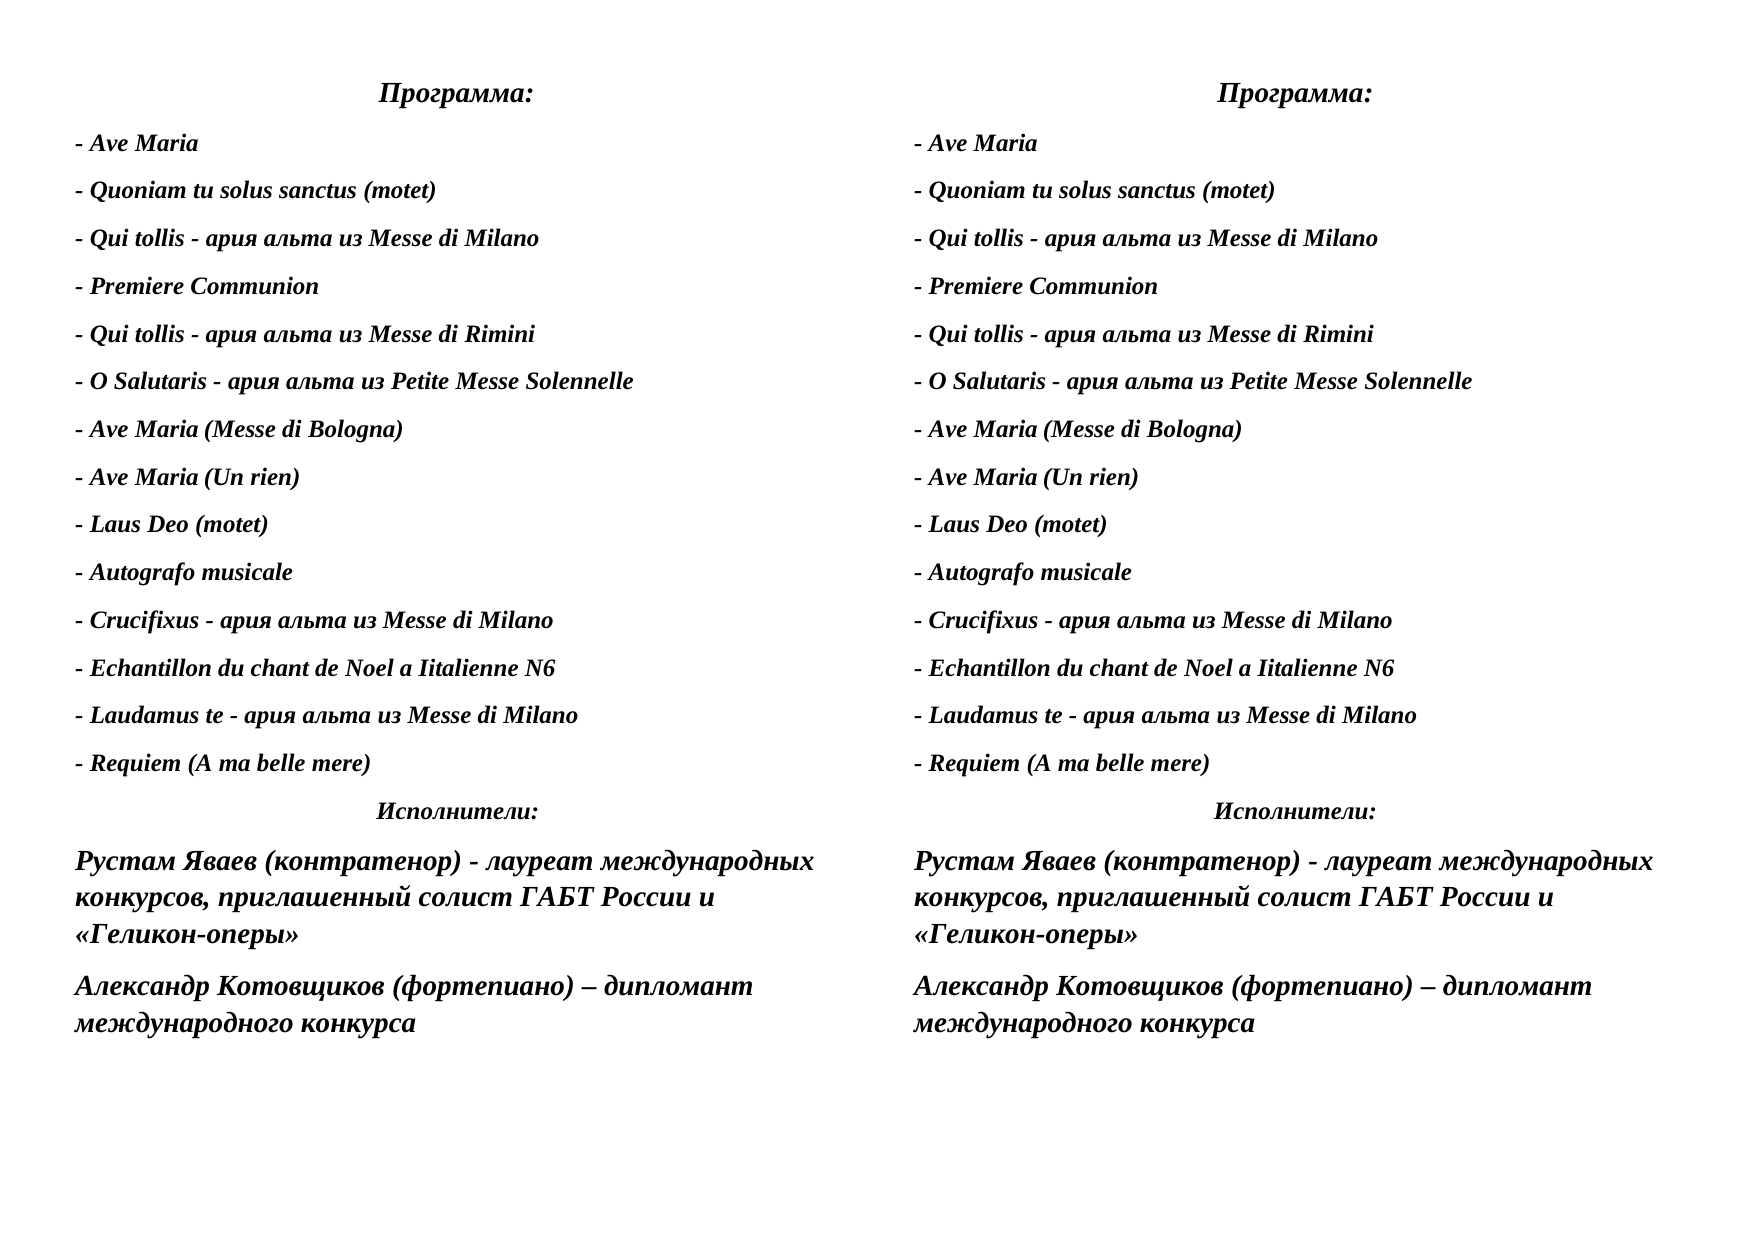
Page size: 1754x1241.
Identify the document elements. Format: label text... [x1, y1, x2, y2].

text - Ave Maria (Un rien) [914, 462, 1679, 491]
text Программа: [75, 75, 840, 108]
text - Echantillon du chant de Noel a Iitalienne N6 [914, 653, 1679, 681]
text - Crucifixus - ария альта из Messe di Milano [75, 605, 840, 634]
text - Ave Maria [75, 128, 840, 157]
text - Laus Deo (motet) [75, 509, 840, 538]
text - Requiem (A ma belle mere) [914, 748, 1679, 777]
text Рустам Яваев (контратенор) - лауреат международных конкурсов, приглашенный солист ГАБТ России и «Геликон-оперы» [914, 843, 1679, 949]
text - Ave Maria (Messe di Bologna) [75, 414, 840, 443]
text - Laus Deo (motet) [914, 509, 1679, 538]
text - Quoniam tu solus sanctus (motet) [914, 176, 1679, 204]
text - O Salutaris - ария альта из Petite Messe Solennelle [75, 366, 840, 395]
text - Autografo musicale [75, 557, 840, 586]
text Александр Котовщиков (фортепиано) – дипломант международного конкурса [75, 968, 840, 1038]
text Исполнители: [914, 796, 1679, 824]
text - Ave Maria (Messe di Bologna) [914, 414, 1679, 443]
text - Crucifixus - ария альта из Messe di Milano [914, 605, 1679, 634]
text - Ave Maria (Un rien) [75, 462, 840, 491]
text - Qui tollis - ария альта из Messe di Rimini [914, 319, 1679, 347]
text - Laudamus te - ария альта из Messe di Milano [914, 700, 1679, 729]
text - Qui tollis - ария альта из Messe di Milano [914, 223, 1679, 252]
text - Laudamus te - ария альта из Messe di Milano [75, 700, 840, 729]
text Исполнители: [75, 796, 840, 824]
text Программа: [914, 75, 1679, 108]
text - O Salutaris - ария альта из Petite Messe Solennelle [914, 366, 1679, 395]
text - Requiem (A ma belle mere) [75, 748, 840, 777]
text - Autografo musicale [914, 557, 1679, 586]
text - Premiere Communion [914, 271, 1679, 300]
text - Quoniam tu solus sanctus (motet) [75, 176, 840, 204]
text Александр Котовщиков (фортепиано) – дипломант международного конкурса [914, 968, 1679, 1038]
text - Qui tollis - ария альта из Messe di Rimini [75, 319, 840, 347]
text - Qui tollis - ария альта из Messe di Milano [75, 223, 840, 252]
text - Echantillon du chant de Noel a Iitalienne N6 [75, 653, 840, 681]
text - Premiere Communion [75, 271, 840, 300]
text - Ave Maria [914, 128, 1679, 157]
text Рустам Яваев (контратенор) - лауреат международных конкурсов, приглашенный солист ГАБТ России и «Геликон-оперы» [75, 843, 840, 949]
